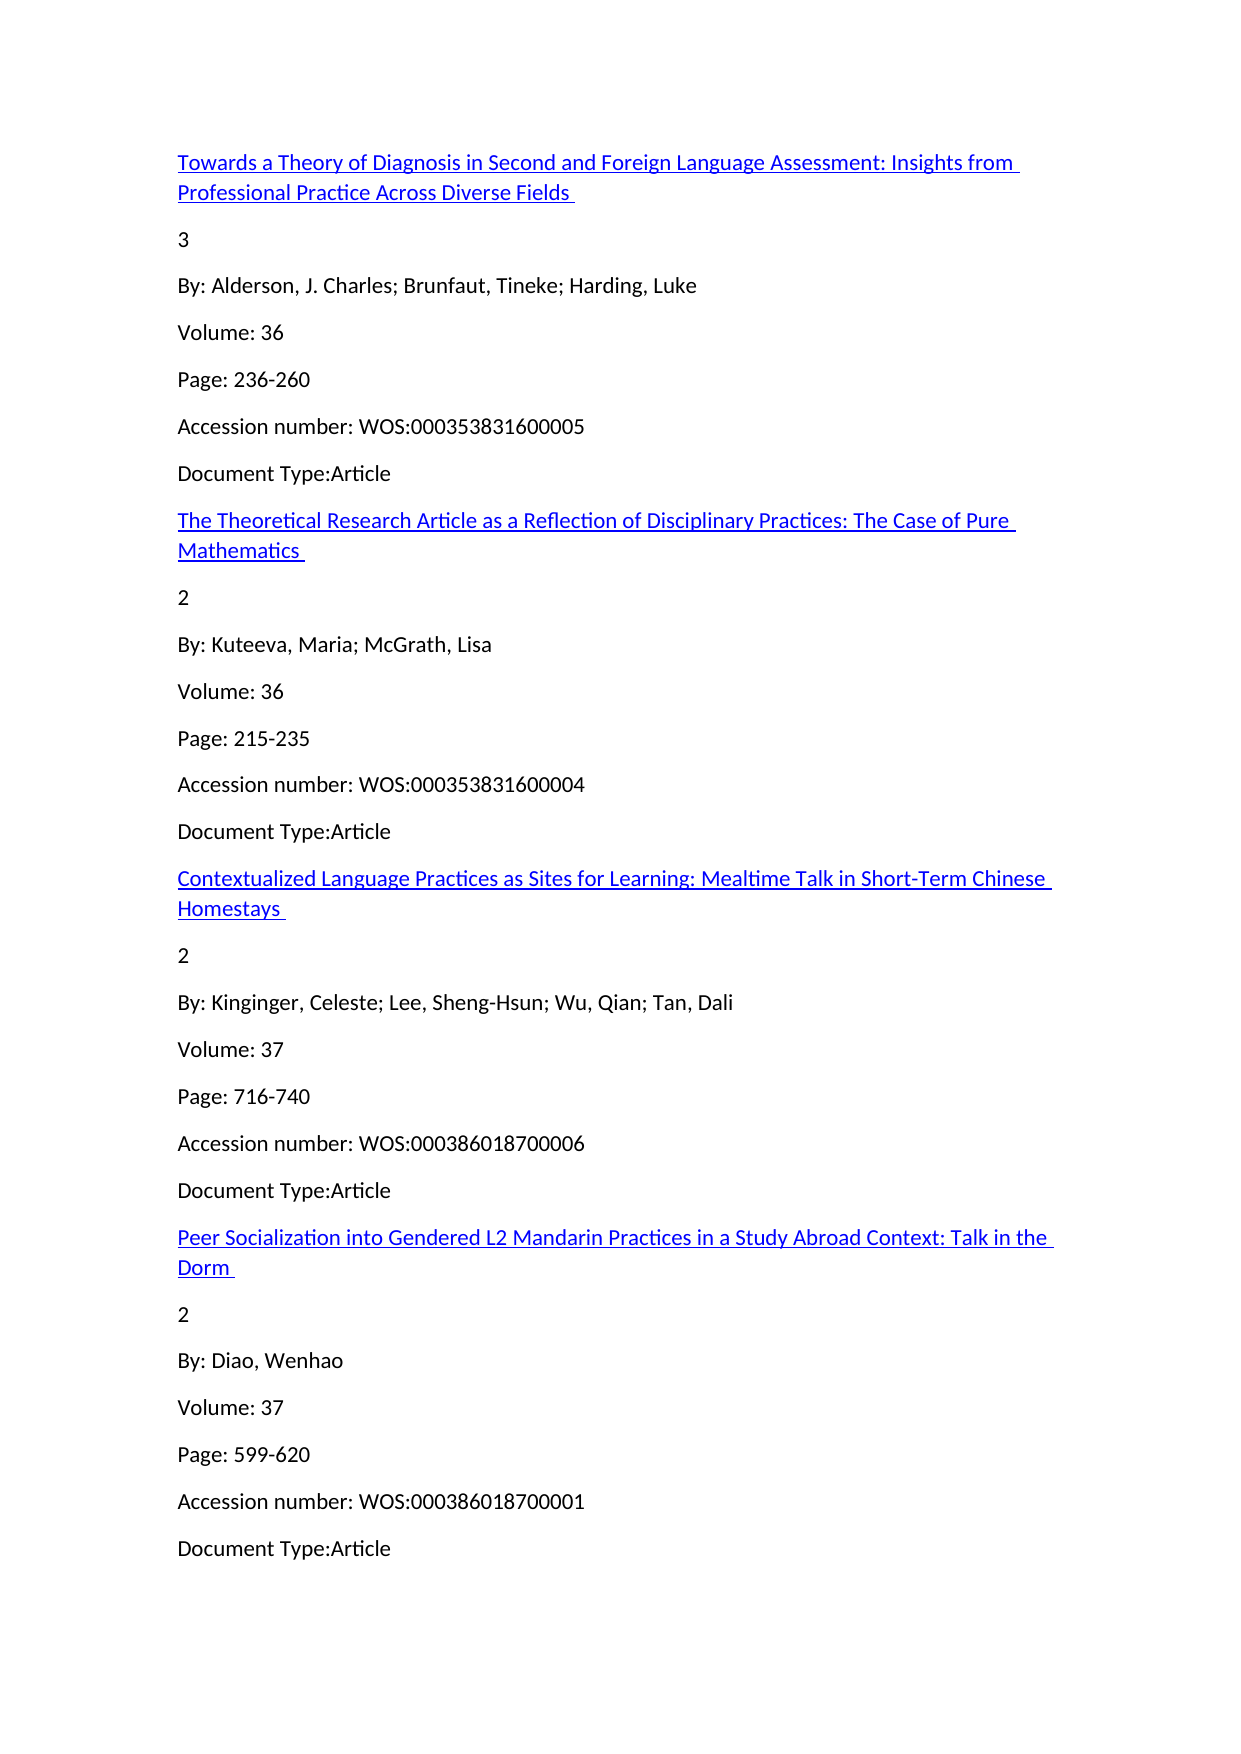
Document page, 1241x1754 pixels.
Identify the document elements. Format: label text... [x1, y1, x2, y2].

text Peer Socialization into Gendered L2 Mandarin Practices in a Study Abroad Context: Talk in the Dorm [177, 1223, 1063, 1281]
text 3 [177, 225, 1063, 253]
text Page: 215-235 [177, 724, 1063, 752]
text Document Type:Article [177, 817, 1063, 845]
text Accession number: WOS:000386018700001 [177, 1487, 1063, 1515]
text Accession number: WOS:000353831600005 [177, 412, 1063, 440]
text Volume: 37 [177, 1035, 1063, 1063]
text Contextualized Language Practices as Sites for Learning: Mealtime Talk in Short-Term Chinese Homestays [177, 864, 1063, 922]
text By: Alderson, J. Charles; Brunfaut, Tineke; Harding, Luke [177, 272, 1063, 299]
text By: Diao, Wenhao [177, 1347, 1063, 1374]
text Page: 599-620 [177, 1440, 1063, 1468]
text Volume: 36 [177, 677, 1063, 705]
text Page: 716-740 [177, 1082, 1063, 1110]
text 2 [177, 583, 1063, 611]
text Accession number: WOS:000386018700006 [177, 1129, 1063, 1157]
text Towards a Theory of Diagnosis in Second and Foreign Language Assessment: Insights from Professional Practice Across Diverse Fields [177, 148, 1063, 206]
text By: Kuteeva, Maria; McGrath, Lisa [177, 630, 1063, 658]
text The Theoretical Research Article as a Reflection of Disciplinary Practices: The Case of Pure Mathematics [177, 506, 1063, 564]
text Page: 236-260 [177, 365, 1063, 393]
text By: Kinginger, Celeste; Lee, Sheng-Hsun; Wu, Qian; Tan, Dali [177, 988, 1063, 1016]
text 2 [177, 1300, 1063, 1328]
text 2 [177, 941, 1063, 969]
text Volume: 37 [177, 1393, 1063, 1421]
text Document Type:Article [177, 1534, 1063, 1562]
text Accession number: WOS:000353831600004 [177, 771, 1063, 798]
text Volume: 36 [177, 318, 1063, 346]
text Document Type:Article [177, 1176, 1063, 1204]
text Document Type:Article [177, 459, 1063, 487]
